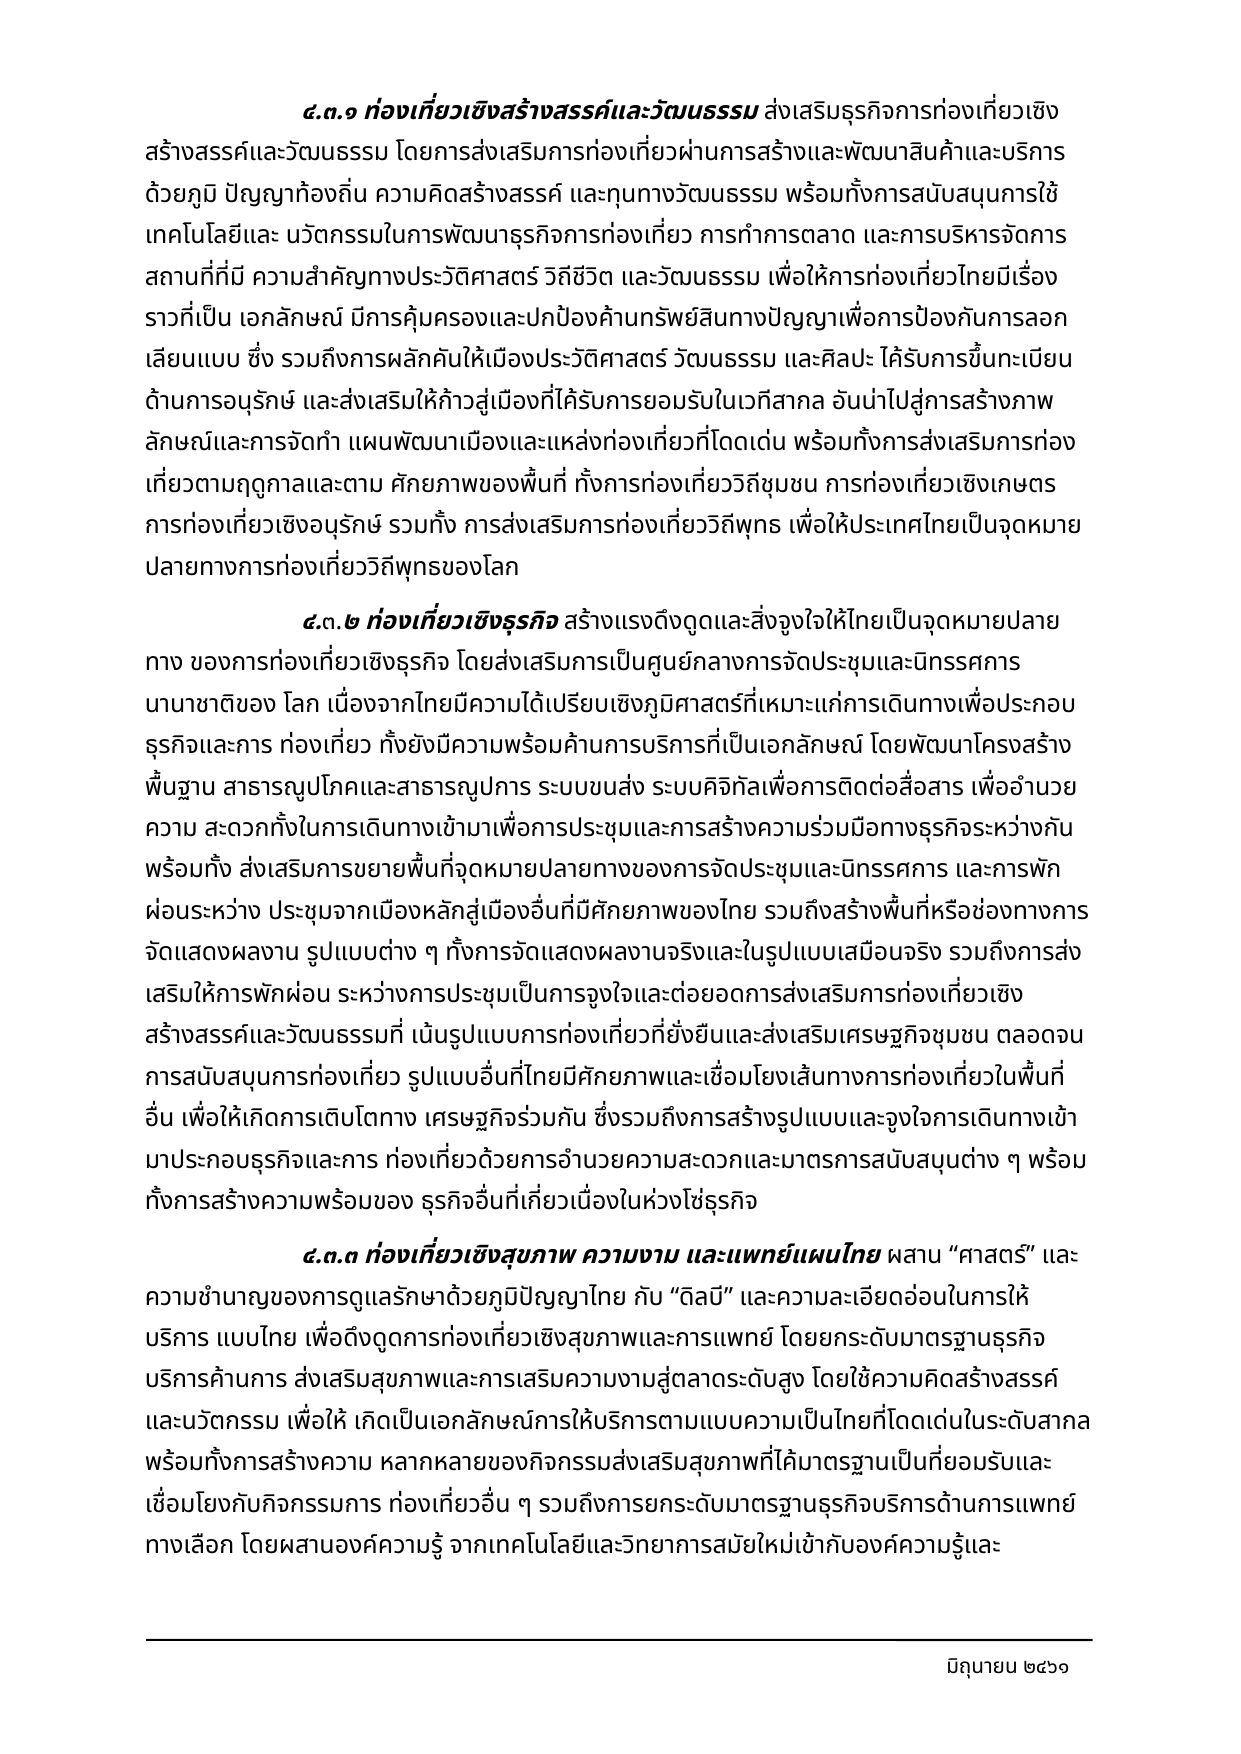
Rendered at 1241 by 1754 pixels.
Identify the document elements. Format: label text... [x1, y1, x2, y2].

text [144, 1230, 1094, 1562]
text ๔.๓.๑ ท่องเที่ยวเซิงสร้างสรรค์และวัฒนธรรม ส่งเสริมธุรกิจการท่องเที่ยวเซิง สร้างสรรค์และวัฒนธรรม โดยการส่งเสริมการท่องเที่ยวผ่านการสร้างและพัฒนาสินค้าและบริการด้วยภูมิ ปัญญาท้องถิ่น ความคิดสร้างสรรค์ และทุนทางวัฒนธรรม พร้อมทั้งการสนับสนุนการใช้เทคโนโลยีและ นวัตกรรมในการพัฒนาธุรกิจการท่องเที่ยว การทำการตลาด และการบริหารจัดการสถานที่ที่มี ความสำคัญทางประวัติศาสตร์ วิถีชีวิต และวัฒนธรรม เพื่อให้การท่องเที่ยวไทยมีเรื่องราวที่เป็น เอกลักษณ์ มีการคุ้มครองและปกป้องค้านทรัพย์สินทางปัญญาเพื่อการป้องกันการลอกเลียนแบบ ซึ่ง รวมถึงการผลักคันให้เมืองประวัติศาสตร์ วัฒนธรรม และศิลปะ ไค้รับการขึ้นทะเบียนด้านการอนุรักษ์ และส่งเสริมให้ก้าวสู่เมืองที่ไค้รับการยอมรับในเวทีสากล อันน่าไปสู่การสร้างภาพลักษณ์และการจัดทำ แผนพัฒนาเมืองและแหล่งท่องเที่ยวที่โดดเด่น พร้อมทั้งการส่งเสริมการท่องเที่ยวตามฤดูกาลและตาม ศักยภาพของพื้นที่ ทั้งการท่องเที่ยววิถีชุมชน การท่องเที่ยวเซิงเกษตร การท่องเที่ยวเซิงอนุรักษ์ รวมทั้ง การส่งเสริมการท่องเที่ยววิถีพุทธ เพื่อให้ประเทศไทยเป็นจุดหมายปลายทางการท่องเที่ยววิถีพุทธของโลก [144, 86, 1094, 583]
text ๔.๓.๒ ท่องเที่ยวเซิงธุรกิจ สร้างแรงดึงดูดและสิ่งจูงใจให้ไทยเป็นจุดหมายปลายทาง ของการท่องเที่ยวเซิงธุรกิจ โดยส่งเสริมการเป็นศูนย์กลางการจัดประชุมและนิทรรศการนานาชาติของ โลก เนื่องจากไทยมืความได้เปรียบเซิงภูมิศาสตร์ที่เหมาะแก่การเดินทางเพื่อประกอบธุรกิจและการ ท่องเที่ยว ทั้งยังมืความพร้อมค้านการบริการที่เป็นเอกลักษณ์ โดยพัฒนาโครงสร้างพื้นฐาน สาธารณูปโภคและสาธารณูปการ ระบบขนส่ง ระบบคิจิทัลเพื่อการติดต่อสื่อสาร เพื่ออำนวยความ สะดวกทั้งในการเดินทางเข้ามาเพื่อการประชุมและการสร้างความร่วมมือทางธุรกิจระหว่างกัน พร้อมทั้ง ส่งเสริมการขยายพื้นที่จุดหมายปลายทางของการจัดประชุมและนิทรรศการ และการพักผ่อนระหว่าง ประชุมจากเมืองหลักสู่เมืองอื่นที่มืศักยภาพของไทย รวมถึงสร้างพื้นที่หรือช่องทางการจัดแสดงผลงาน รูปแบบต่าง ๆ ทั้งการจัดแสดงผลงานจริงและในรูปแบบเสมือนจริง รวมถึงการส่งเสริมให้การพักผ่อน ระหว่างการประชุมเป็นการจูงใจและต่อยอดการส่งเสริมการท่องเที่ยวเซิงสร้างสรรค์และวัฒนธรรมที่ เน้นรูปแบบการท่องเที่ยวที่ยั่งยืนและส่งเสริมเศรษฐกิจชุมชน ตลอดจนการสนับสบุนการท่องเที่ยว รูปแบบอื่นที่ไทยมีศักยภาพและเชื่อมโยงเส้นทางการท่องเที่ยวในพื้นที่อื่น เพื่อให้เกิดการเติบโตทาง เศรษฐกิจร่วมกัน ซึ่งรวมถึงการสร้างรูปแบบและจูงใจการเดินทางเข้ามาประกอบธุรกิจและการ ท่องเที่ยวด้วยการอำนวยความสะดวกและมาตรการสนับสบุนต่าง ๆ พร้อมทั้งการสร้างความพร้อมของ ธุรกิจอื่นที่เกี่ยวเนื่องในห่วงโซ่ธุรกิจ [144, 596, 1094, 1218]
